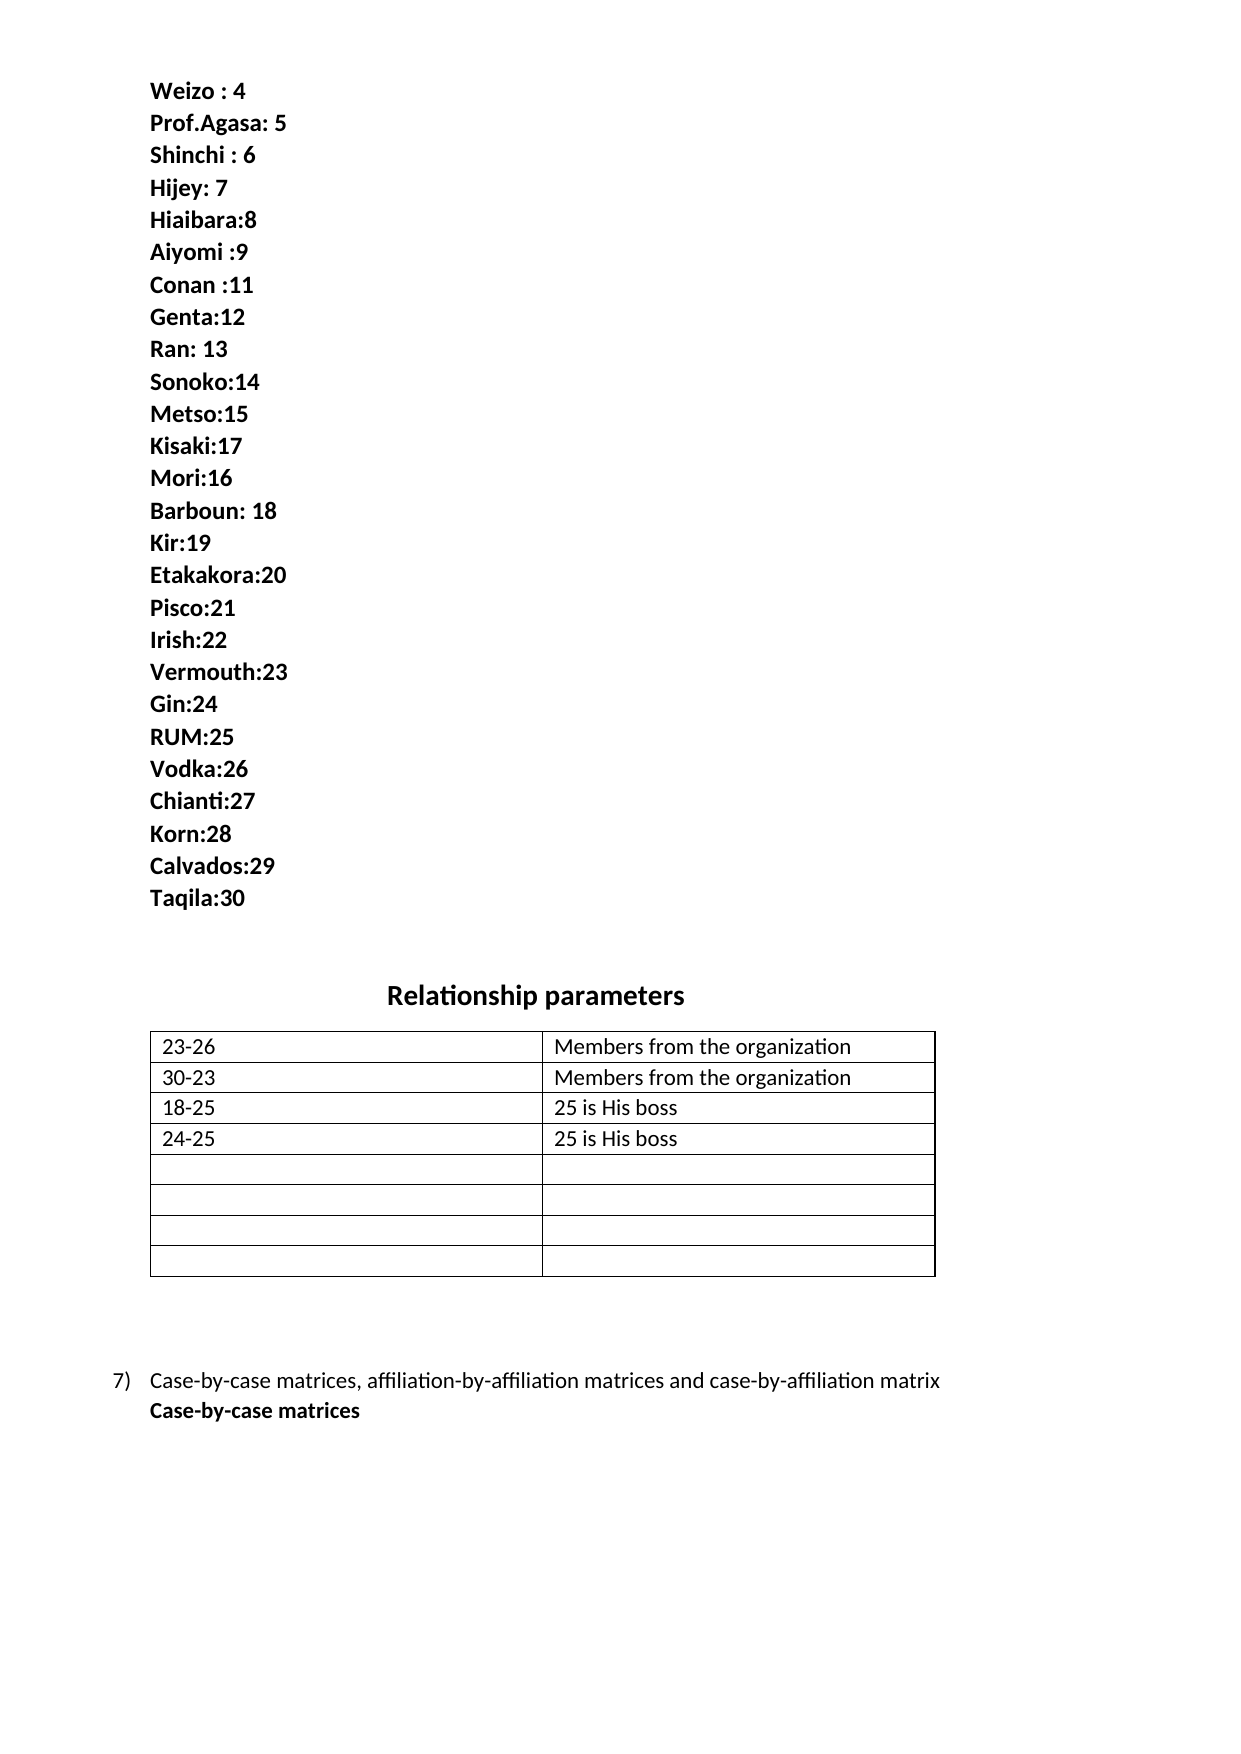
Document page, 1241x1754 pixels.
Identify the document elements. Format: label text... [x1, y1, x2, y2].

list Etakakora:20 [150, 559, 1165, 590]
list Barboun: 18 [150, 495, 1165, 525]
list Gin:24 [150, 688, 1165, 719]
table_header 23-26 [151, 1032, 542, 1062]
list Vermouth:23 [150, 656, 1165, 687]
list Shinchi : 6 [150, 139, 1165, 170]
table_cell 25 is His boss [543, 1124, 934, 1153]
list Kisaki:17 [150, 430, 1165, 461]
table_cell 18-25 [151, 1093, 542, 1123]
table_cell Members from the organization [543, 1063, 934, 1092]
list Hiaibara:8 [150, 204, 1165, 235]
table_cell [151, 1216, 542, 1245]
list Pisco:21 [150, 592, 1165, 622]
list Vodka:26 [150, 753, 1165, 784]
list Hijey: 7 [150, 172, 1165, 202]
list Ran: 13 [150, 333, 1165, 364]
table_cell 25 is His boss [543, 1093, 934, 1123]
list Mori:16 [150, 462, 1165, 493]
list Conan :11 [150, 269, 1165, 299]
list Case-by-case matrices [150, 1396, 1165, 1424]
table_cell 24-25 [151, 1124, 542, 1153]
list RUM:25 [150, 721, 1165, 751]
list Chianti:27 [150, 785, 1165, 816]
table_cell [543, 1155, 934, 1184]
list Calvados:29 [150, 850, 1165, 881]
table_cell [151, 1155, 542, 1184]
list Irish:22 [150, 624, 1165, 654]
list Korn:28 [150, 818, 1165, 848]
table_header Members from the organization [543, 1032, 934, 1062]
list Relationship parameters [150, 977, 1165, 1012]
table_cell [543, 1185, 934, 1215]
list Kir:19 [150, 527, 1165, 558]
table_cell [543, 1246, 934, 1276]
table_cell [543, 1216, 934, 1245]
table_cell 30-23 [151, 1063, 542, 1092]
list Prof.Agasa: 5 [150, 107, 1165, 138]
list Sonoko:14 [150, 366, 1165, 396]
list Genta:12 [150, 301, 1165, 332]
list Metso:15 [150, 398, 1165, 428]
list Case-by-case matrices, affiliation-by-affiliation matrices and case-by-affiliation matrix [112, 1366, 1165, 1394]
list Taqila:30 [150, 882, 1165, 913]
list Aiyomi :9 [150, 236, 1165, 267]
table_cell [151, 1185, 542, 1215]
list Weizo : 4 [150, 75, 1165, 106]
table_cell [151, 1246, 542, 1276]
